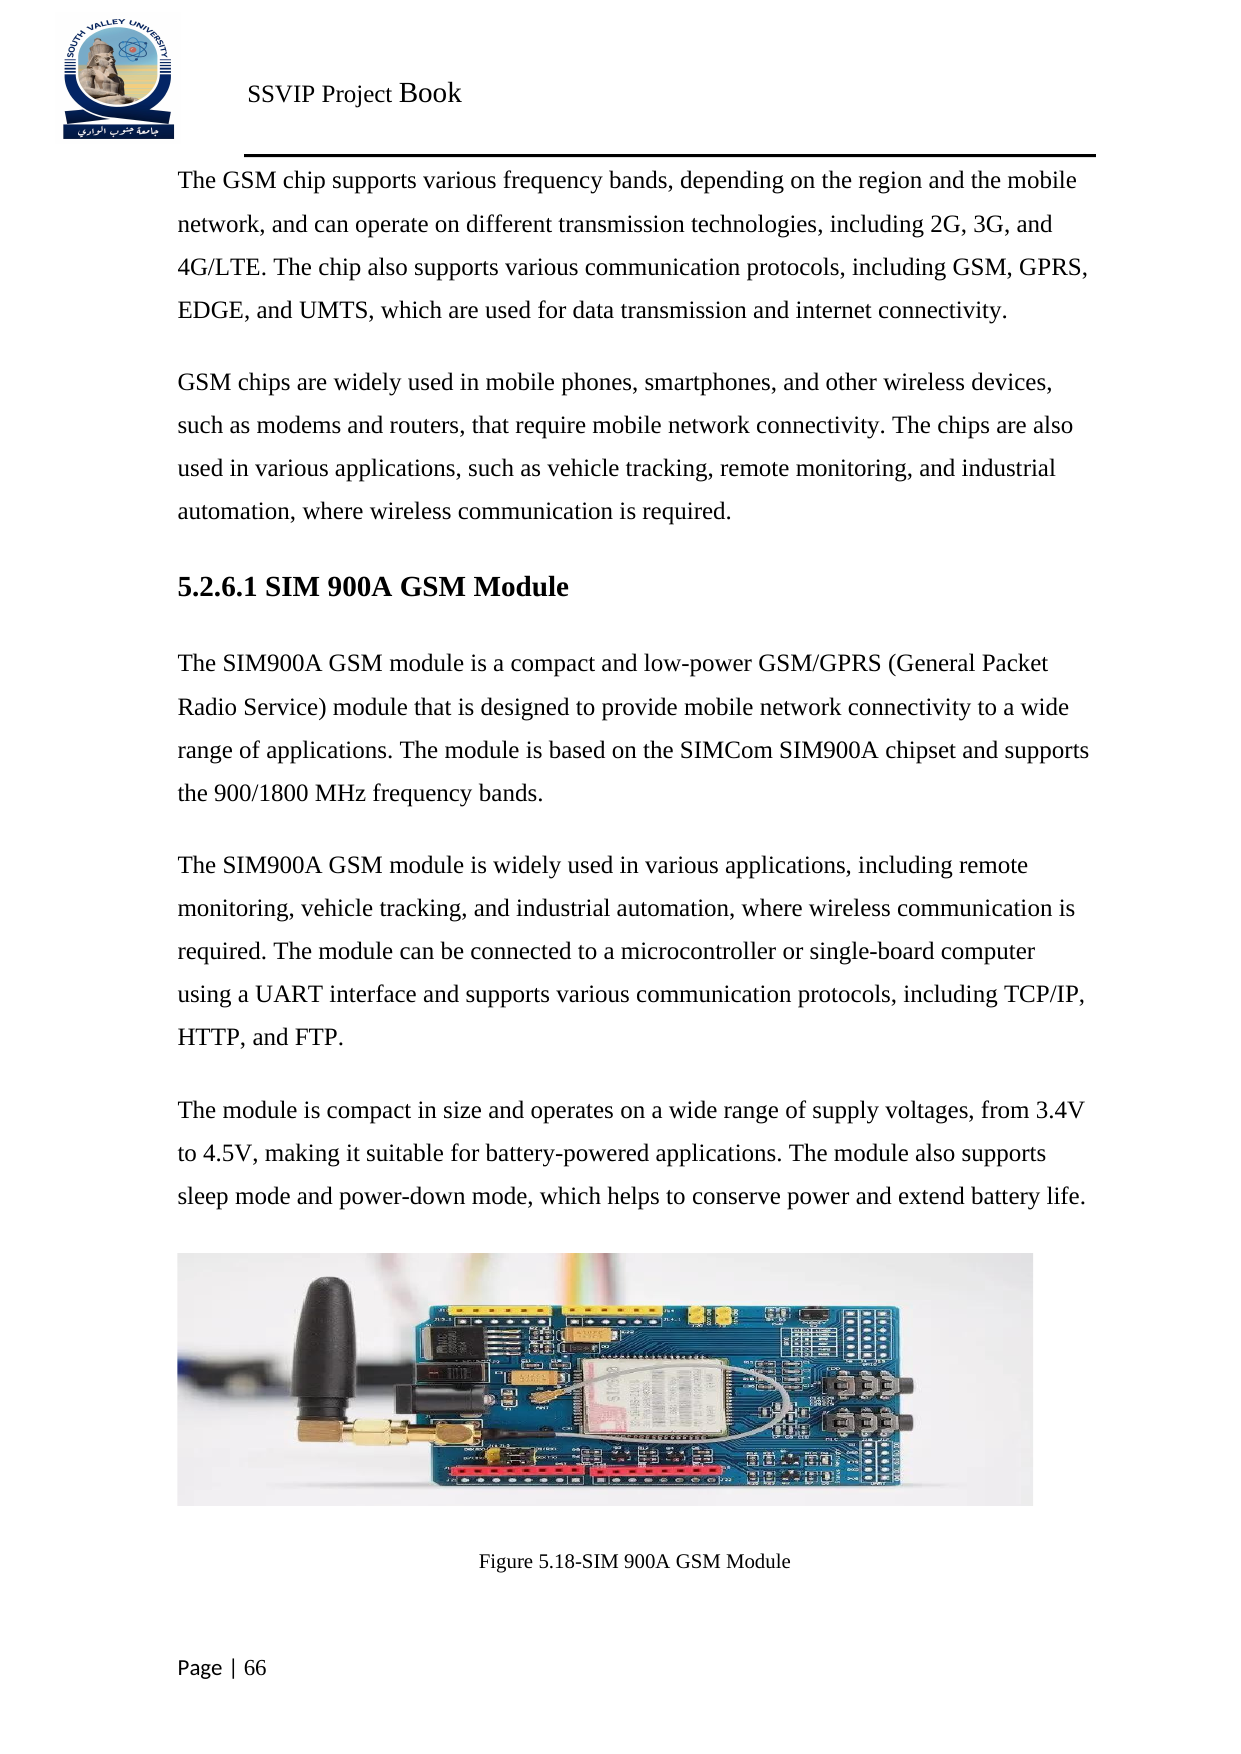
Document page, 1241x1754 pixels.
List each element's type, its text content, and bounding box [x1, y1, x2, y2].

subtitle SIM 900A GSM Module [177, 569, 1209, 603]
text The module is compact in size and operates on a wide range of supply voltages, from 3.4V to 4.5V, making it suitable for battery-powered applications. The module also supports sleep mode and power-down mode, which helps to conserve power and extend battery life. [177, 1095, 1087, 1210]
text The SIM900A GSM module is a compact and low-power GSM/GPRS (General Packet Radio Service) module that is designed to provide mobile network connectivity to a wide range of applications. The module is based on the SIMCom SIM900A chipset and supports the 900/1800 MHz frequency bands. [177, 648, 1091, 807]
text Figure 5.18-SIM 900A GSM Module [458, 1549, 812, 1573]
text The SIM900A GSM module is widely used in various applications, including remote monitoring, vehicle tracking, and industrial automation, where wireless communication is required. The module can be connected to a microcontroller or single-board computer using a UART interface and supports various communication protocols, including TCP/IP, HTTP, and FTP. [177, 850, 1087, 1051]
text The GSM chip supports various frequency bands, depending on the region and the mobile network, and can operate on different transmission technologies, including 2G, 3G, and 4G/LTE. The chip also supports various communication protocols, including GSM, GPRS, EDGE, and UMTS, which are used for data transmission and internet connectivity. [177, 166, 1090, 324]
text GSM chips are widely used in mobile phones, smartphones, and other wireless devices, such as modems and routers, that require mobile network connectivity. The chips are also used in various applications, such as vehicle tracking, remote monitoring, and industrial automation, where wireless communication is required. [177, 367, 1075, 525]
picture [54, 12, 181, 144]
picture [177, 1253, 1034, 1506]
